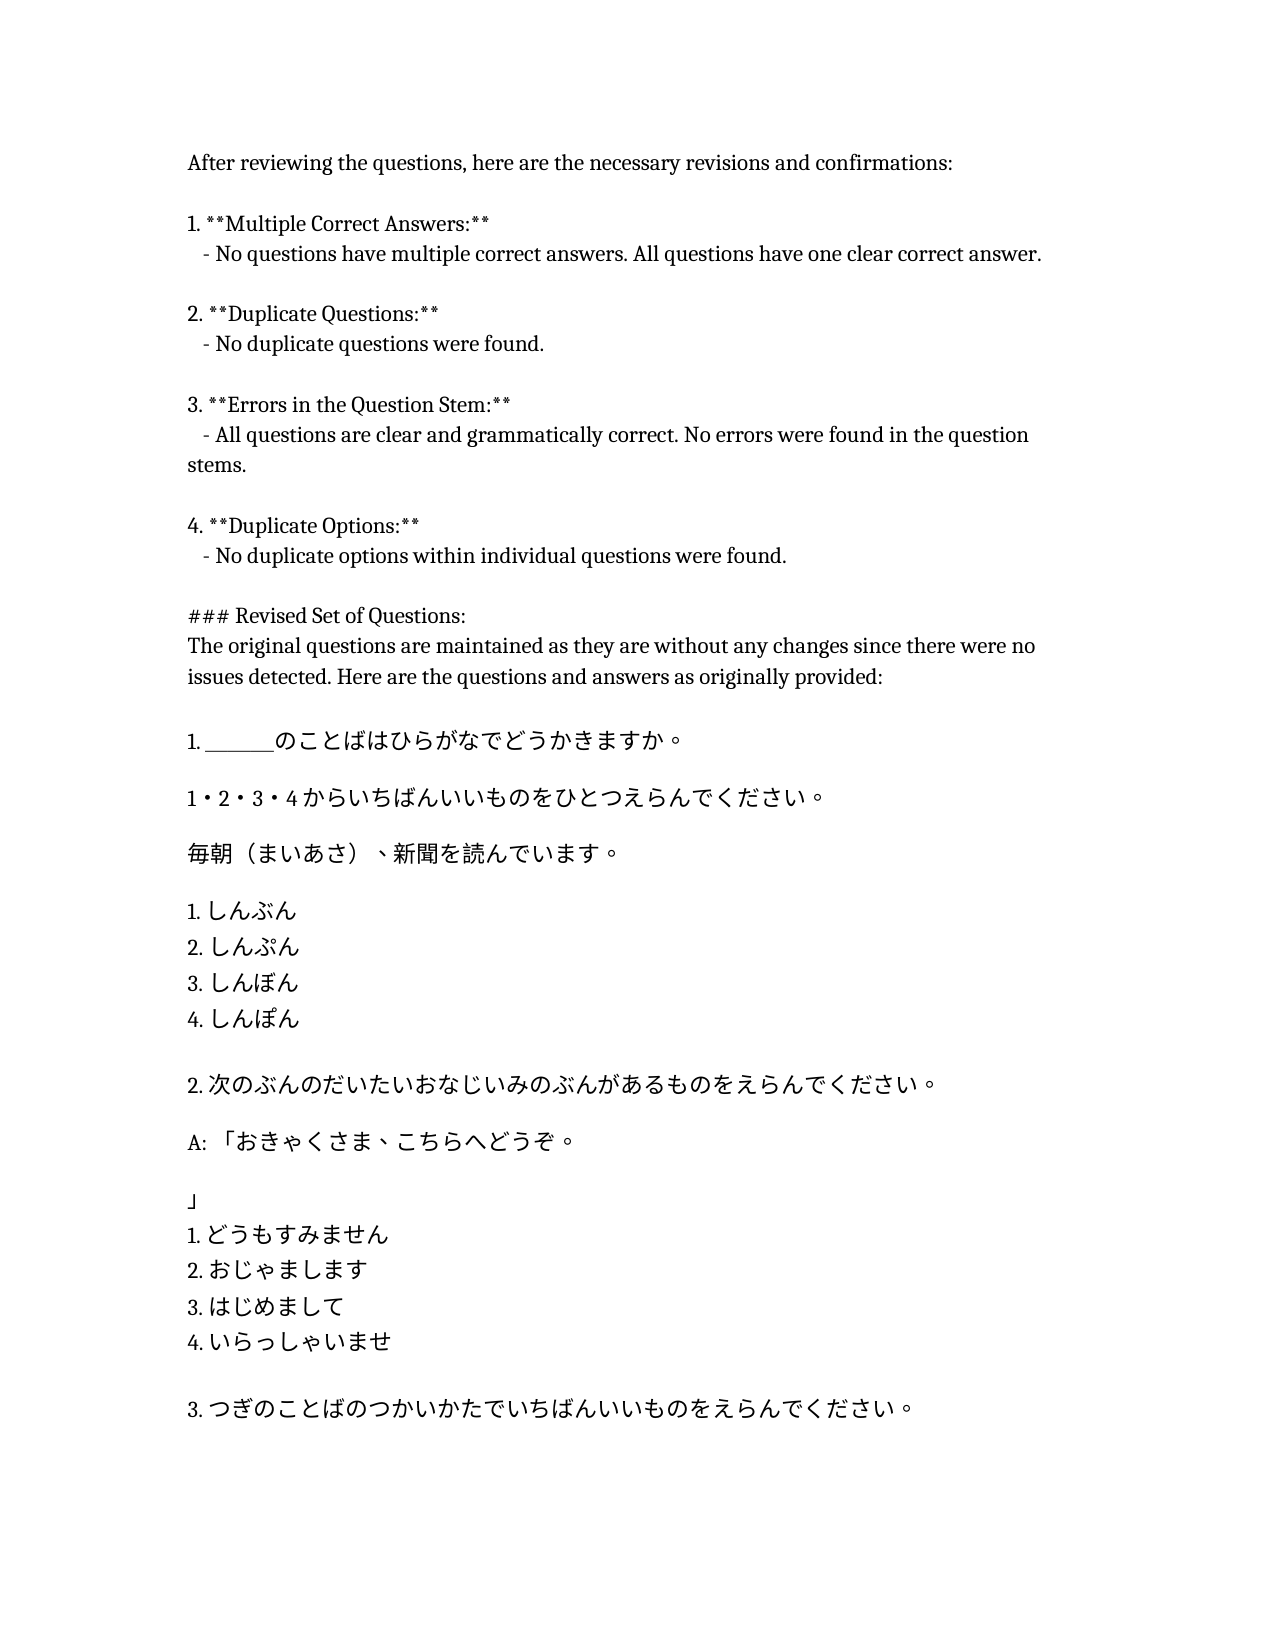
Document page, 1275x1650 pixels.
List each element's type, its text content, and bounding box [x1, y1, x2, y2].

text After reviewing the questions, here are the necessary revisions and confirmations: 1. **Multiple Correct Answers:** - No questions have multiple correct answers. All questions have one clear correct answer. 2. **Duplicate Questions:** - No duplicate questions were found. 3. **Errors in the Question Stem:** - All questions are clear and grammatically correct. No errors were found in the question stems. 4. **Duplicate Options:** - No duplicate options within individual questions were found. ### Revised Set of Questions: The original questions are maintained as they are without any changes since there were no issues detected. Here are the questions and answers as originally provided: 1. ＿＿＿のことばはひらがなでどうかきますか。 [187, 150, 1087, 756]
text 」 1. どうもすみません 2. おじゃまします 3. はじめまして 4. いらっしゃいませ 3. つぎのことばのつかいかたでいちばんいいものをえらんでください。 [187, 1183, 1087, 1424]
text 毎朝（まいあさ）、新聞を読んでいます。 [187, 838, 1087, 869]
text A: 「おきゃくさま、こちらへどうぞ。 [187, 1126, 1087, 1157]
text 1・2・3・4からいちばんいいものをひとつえらんでください。 [187, 782, 1087, 813]
text 1. しんぶん 2. しんぷん 3. しんぼん 4. しんぽん 2. 次のぶんのだいたいおなじいみのぶんがあるものをえらんでください。 [187, 895, 1087, 1100]
